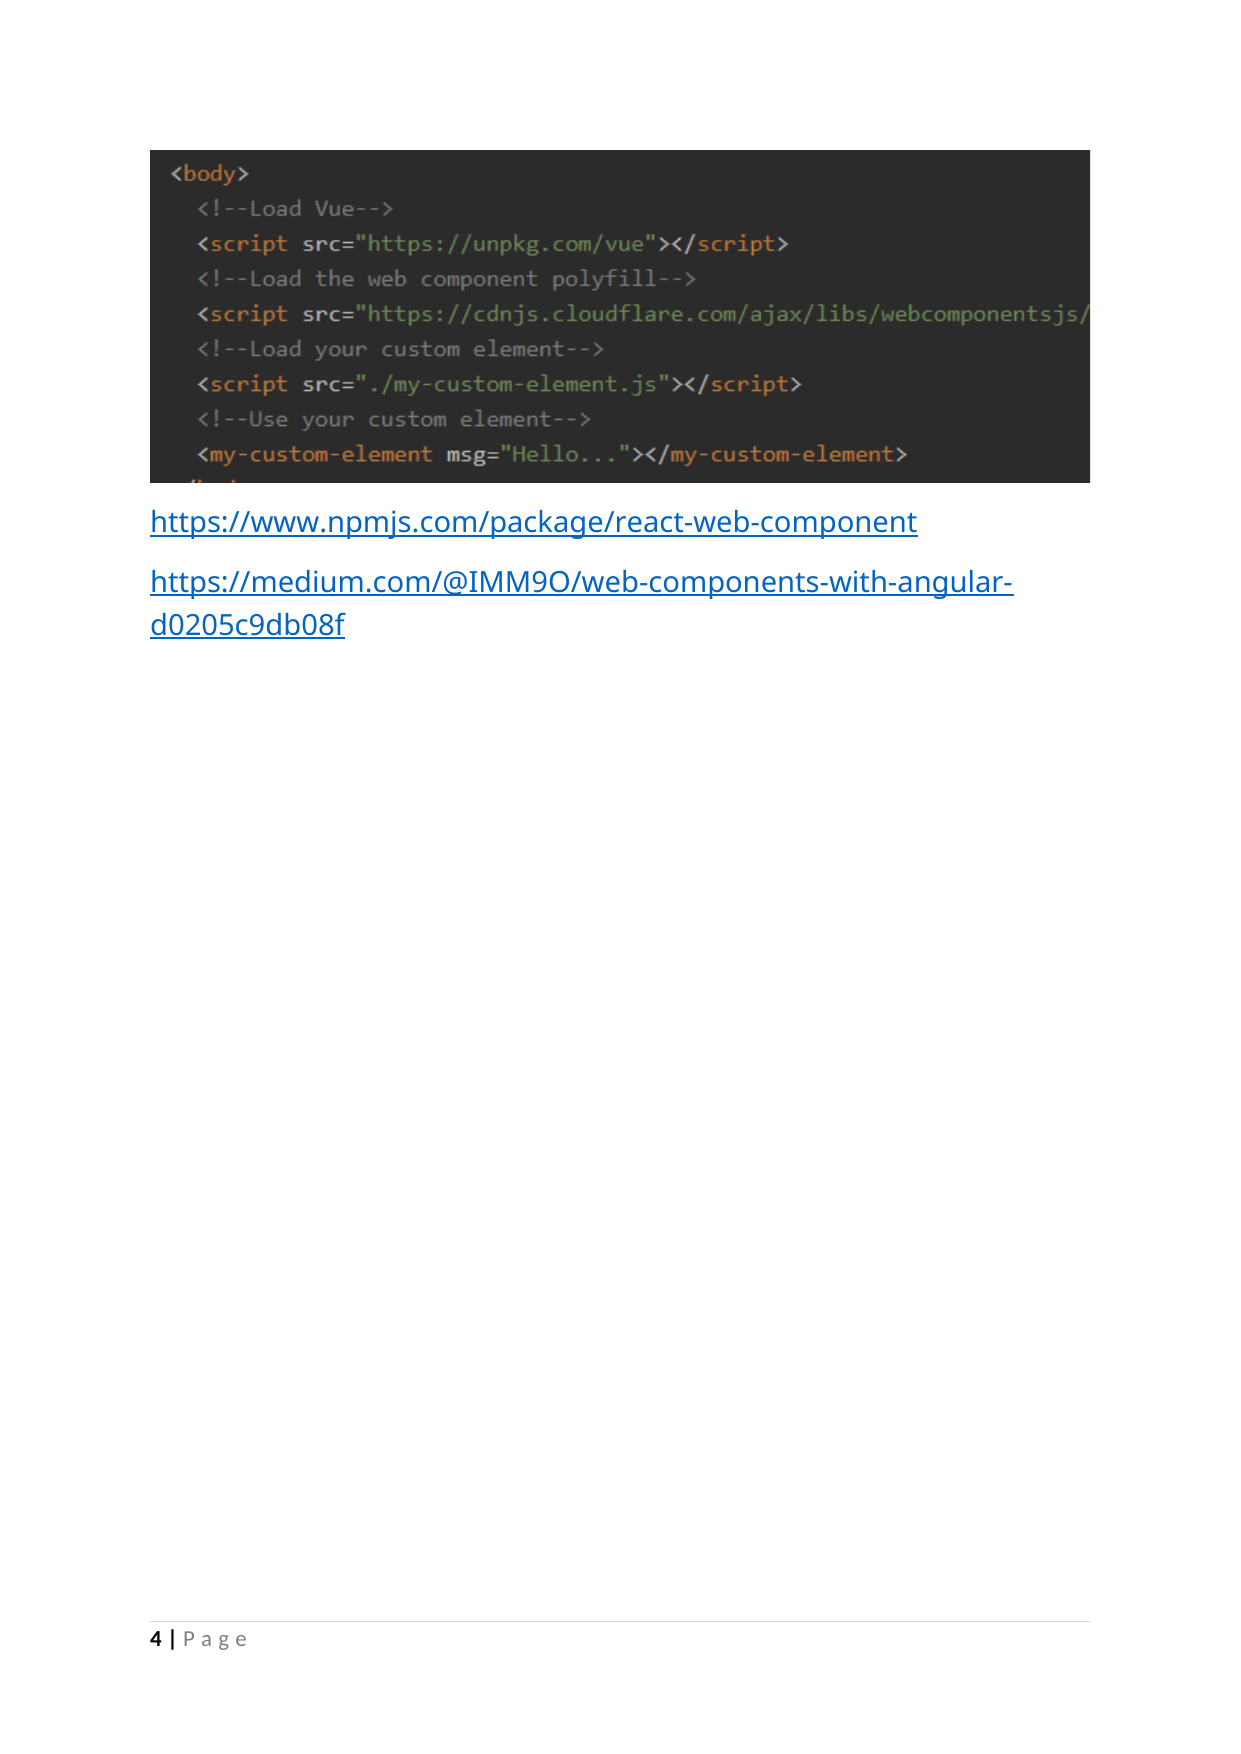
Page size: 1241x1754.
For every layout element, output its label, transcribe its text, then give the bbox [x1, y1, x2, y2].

text https://medium.com/@IMM9O/web-components-with-angular-d0205c9db08f [150, 561, 1090, 643]
picture [150, 150, 1091, 483]
text https://www.npmjs.com/package/react-web-component [150, 501, 1090, 541]
